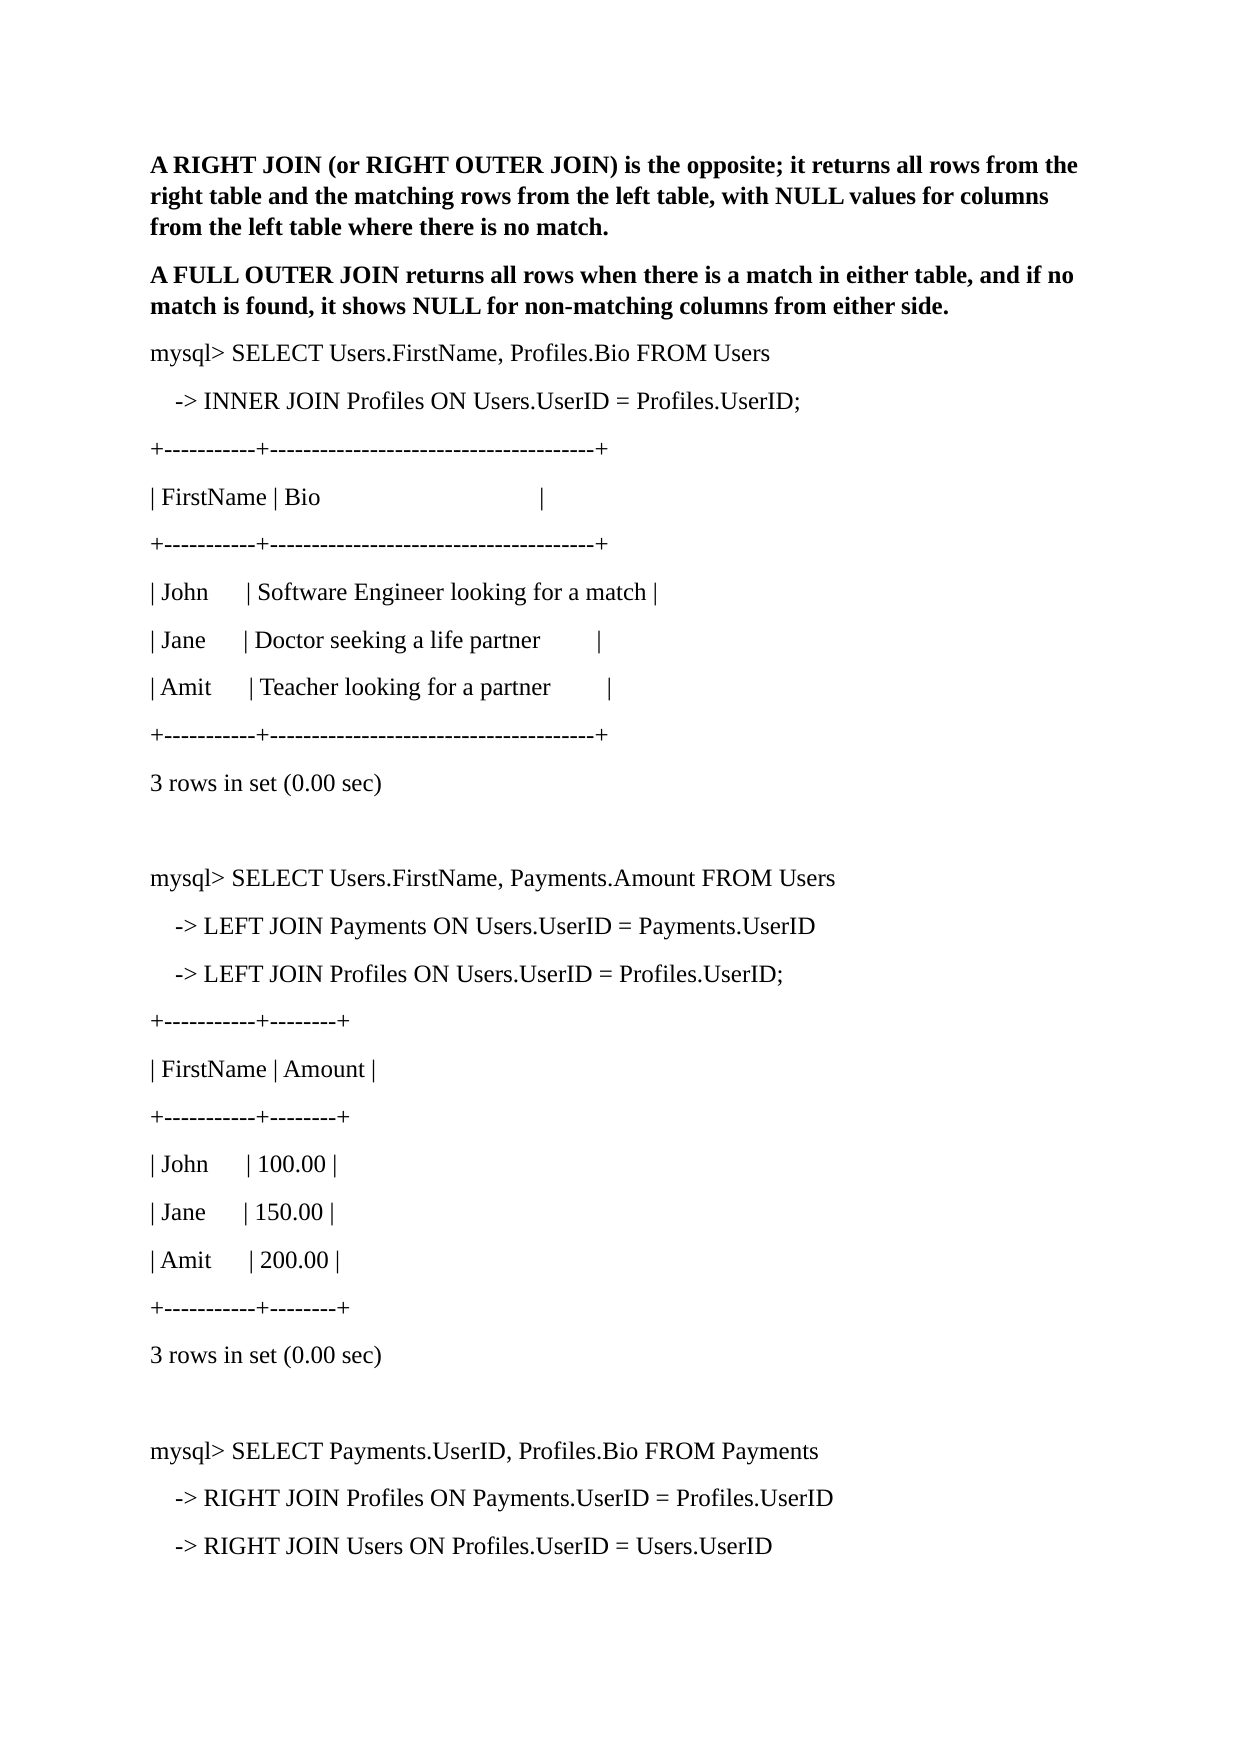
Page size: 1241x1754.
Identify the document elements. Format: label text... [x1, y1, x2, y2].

text +-----------+--------+ [150, 1006, 1090, 1035]
text | FirstName | Bio | [150, 482, 1090, 510]
text | Jane | Doctor seeking a life partner | [150, 625, 1090, 653]
text -> LEFT JOIN Payments ON Users.UserID = Payments.UserID [150, 911, 1090, 940]
text -> RIGHT JOIN Profiles ON Payments.UserID = Profiles.UserID [150, 1483, 1090, 1512]
text mysql> SELECT Payments.UserID, Profiles.Bio FROM Payments [150, 1436, 1090, 1464]
text mysql> SELECT Users.FirstName, Profiles.Bio FROM Users [150, 338, 1090, 367]
text -> LEFT JOIN Profiles ON Users.UserID = Profiles.UserID; [150, 959, 1090, 987]
text 3 rows in set (0.00 sec) [150, 768, 1090, 797]
text +-----------+--------+ [150, 1102, 1090, 1131]
text +-----------+---------------------------------------+ [150, 720, 1090, 749]
text | Amit | 200.00 | [150, 1245, 1090, 1274]
text 3 rows in set (0.00 sec) [150, 1340, 1090, 1369]
text | John | 100.00 | [150, 1149, 1090, 1178]
text A FULL OUTER JOIN returns all rows when there is a match in either table, and if no match is found, it shows NULL for non-matching columns from either side. [150, 260, 1090, 319]
text +-----------+---------------------------------------+ [150, 434, 1090, 463]
text -> INNER JOIN Profiles ON Users.UserID = Profiles.UserID; [150, 386, 1090, 415]
text +-----------+---------------------------------------+ [150, 529, 1090, 558]
text +-----------+--------+ [150, 1293, 1090, 1321]
text | Jane | 150.00 | [150, 1197, 1090, 1226]
text A RIGHT JOIN (or RIGHT OUTER JOIN) is the opposite; it returns all rows from the right table and the matching rows from the left table, with NULL values for columns from the left table where there is no match. [150, 150, 1090, 241]
text -> RIGHT JOIN Users ON Profiles.UserID = Users.UserID [150, 1531, 1090, 1560]
text | FirstName | Amount | [150, 1054, 1090, 1083]
text | Amit | Teacher looking for a partner | [150, 672, 1090, 701]
text mysql> SELECT Users.FirstName, Payments.Amount FROM Users [150, 863, 1090, 892]
text | John | Software Engineer looking for a match | [150, 577, 1090, 606]
